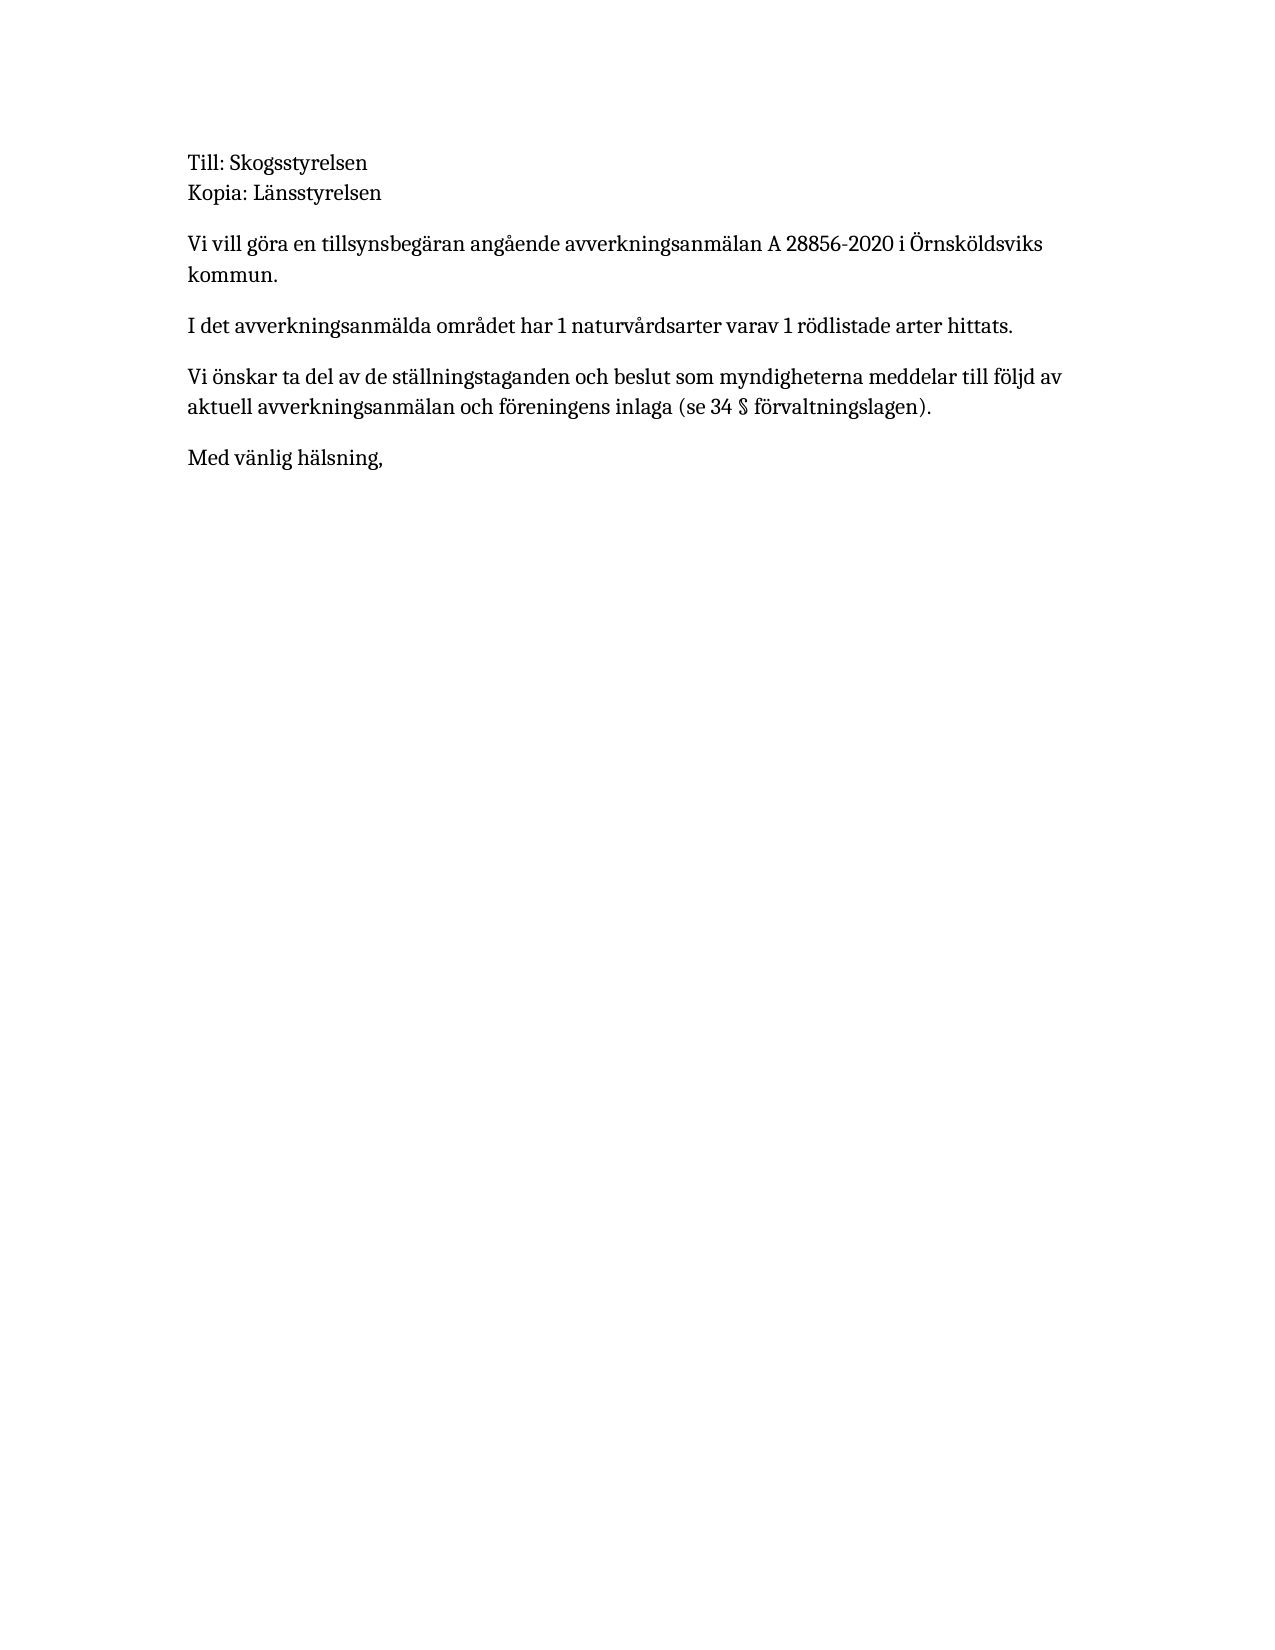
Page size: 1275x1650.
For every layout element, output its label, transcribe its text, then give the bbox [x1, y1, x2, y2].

text Med vänlig hälsning, [187, 445, 1087, 501]
text Till: Skogsstyrelsen Kopia: Länsstyrelsen [187, 150, 1087, 207]
text I det avverkningsanmälda området har 1 naturvårdsarter varav 1 rödlistade arter hittats. [187, 312, 1087, 339]
text Vi önskar ta del av de ställningstaganden och beslut som myndigheterna meddelar till följd av aktuell avverkningsanmälan och föreningens inlaga (se 34 § förvaltningslagen). [187, 363, 1087, 420]
text Vi vill göra en tillsynsbegäran angående avverkningsanmälan A 28856-2020 i Örnsköldsviks kommun. [187, 231, 1087, 288]
